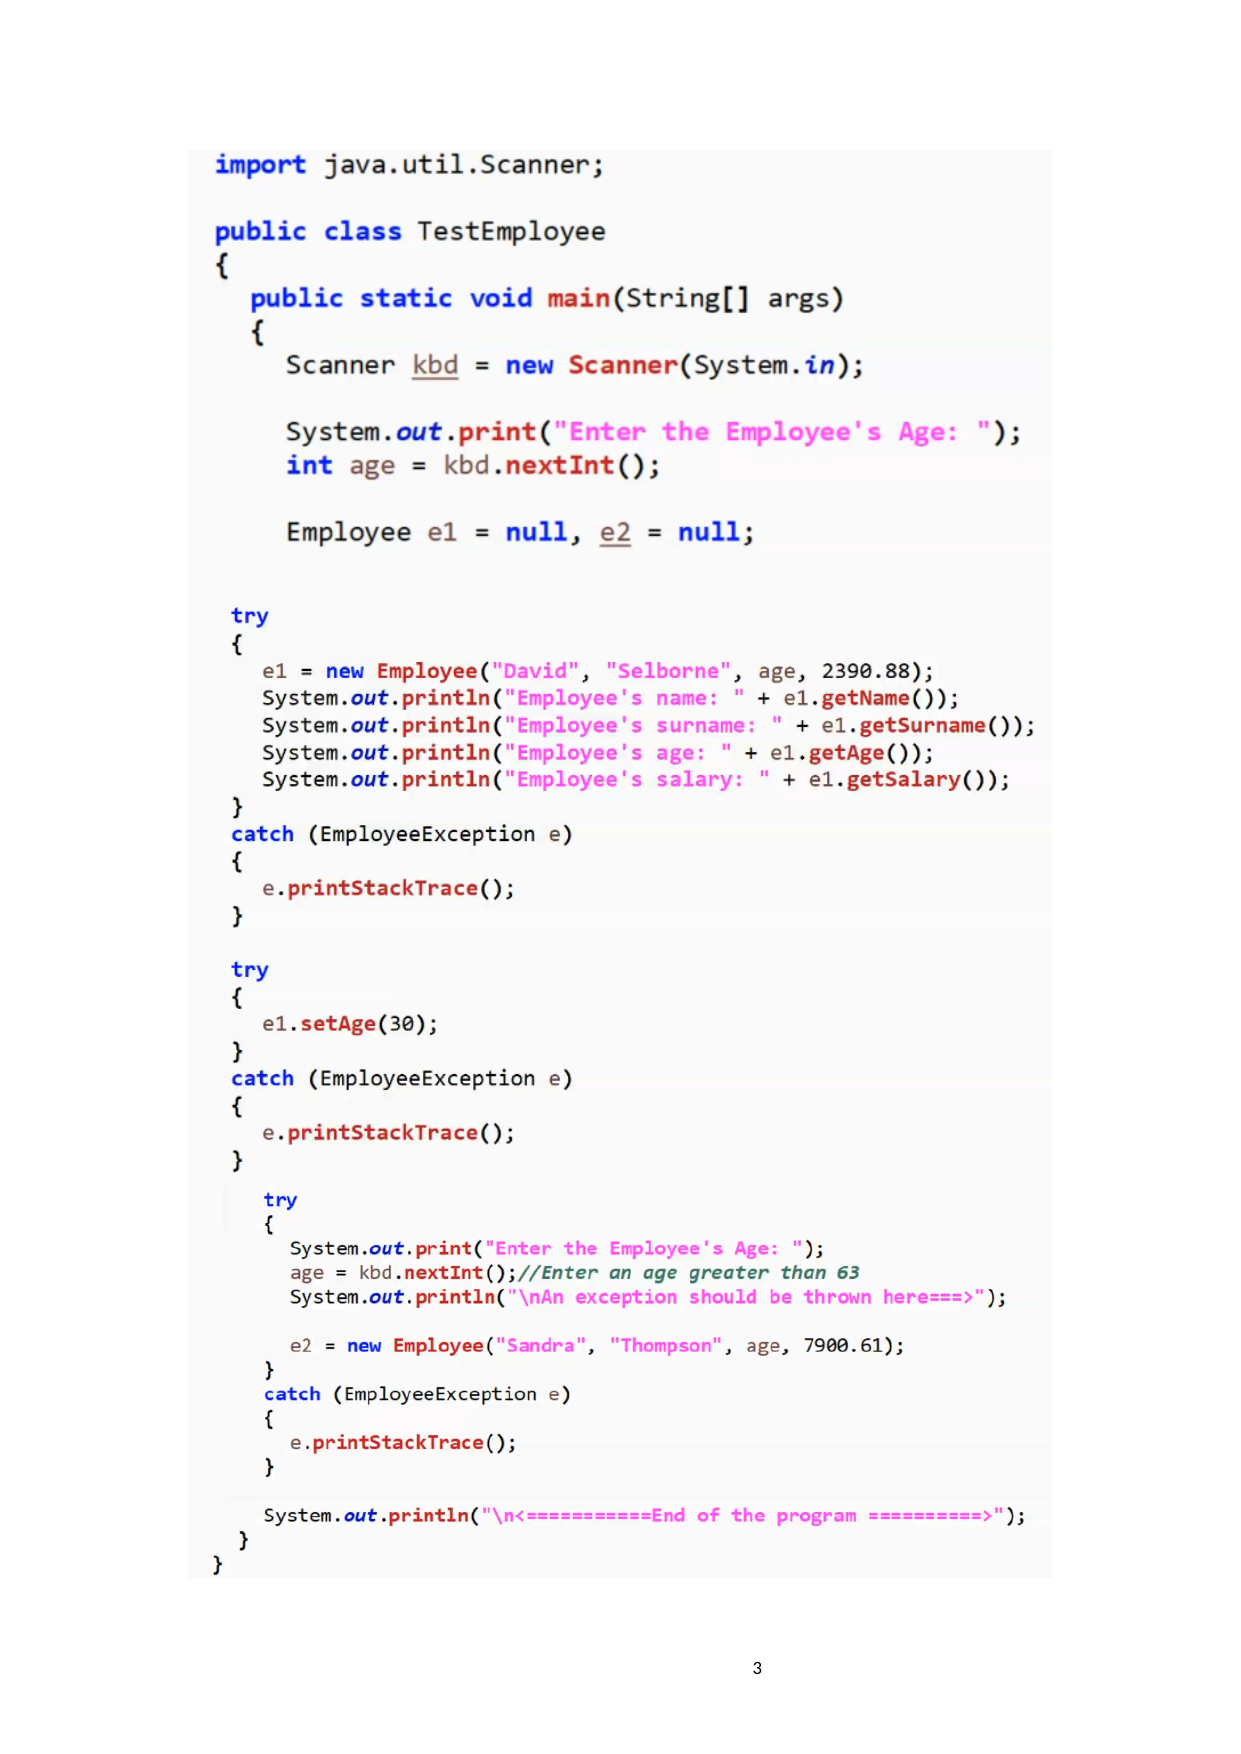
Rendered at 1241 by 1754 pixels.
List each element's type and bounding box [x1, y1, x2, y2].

picture [187, 150, 1053, 1578]
